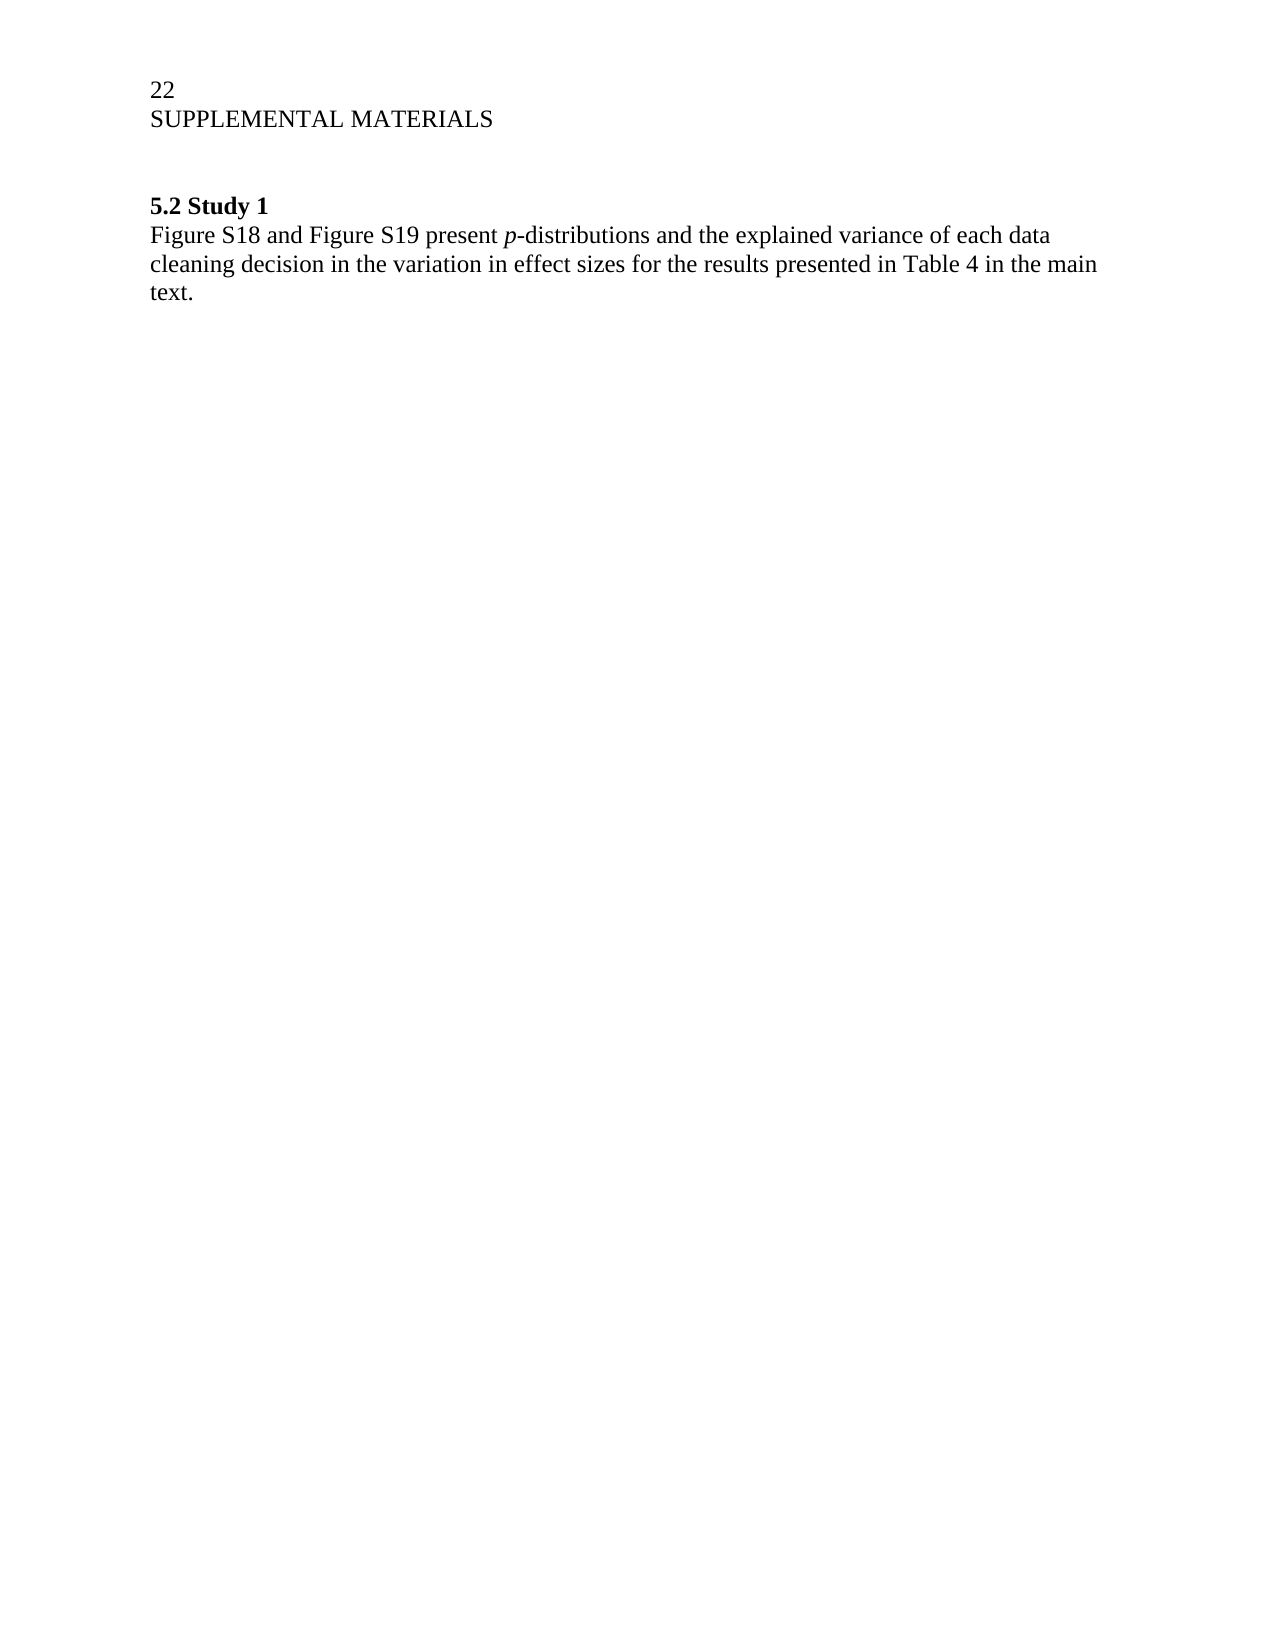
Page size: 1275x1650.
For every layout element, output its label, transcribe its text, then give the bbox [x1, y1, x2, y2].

subtitle 5.2 Study 1 [150, 191, 1125, 220]
